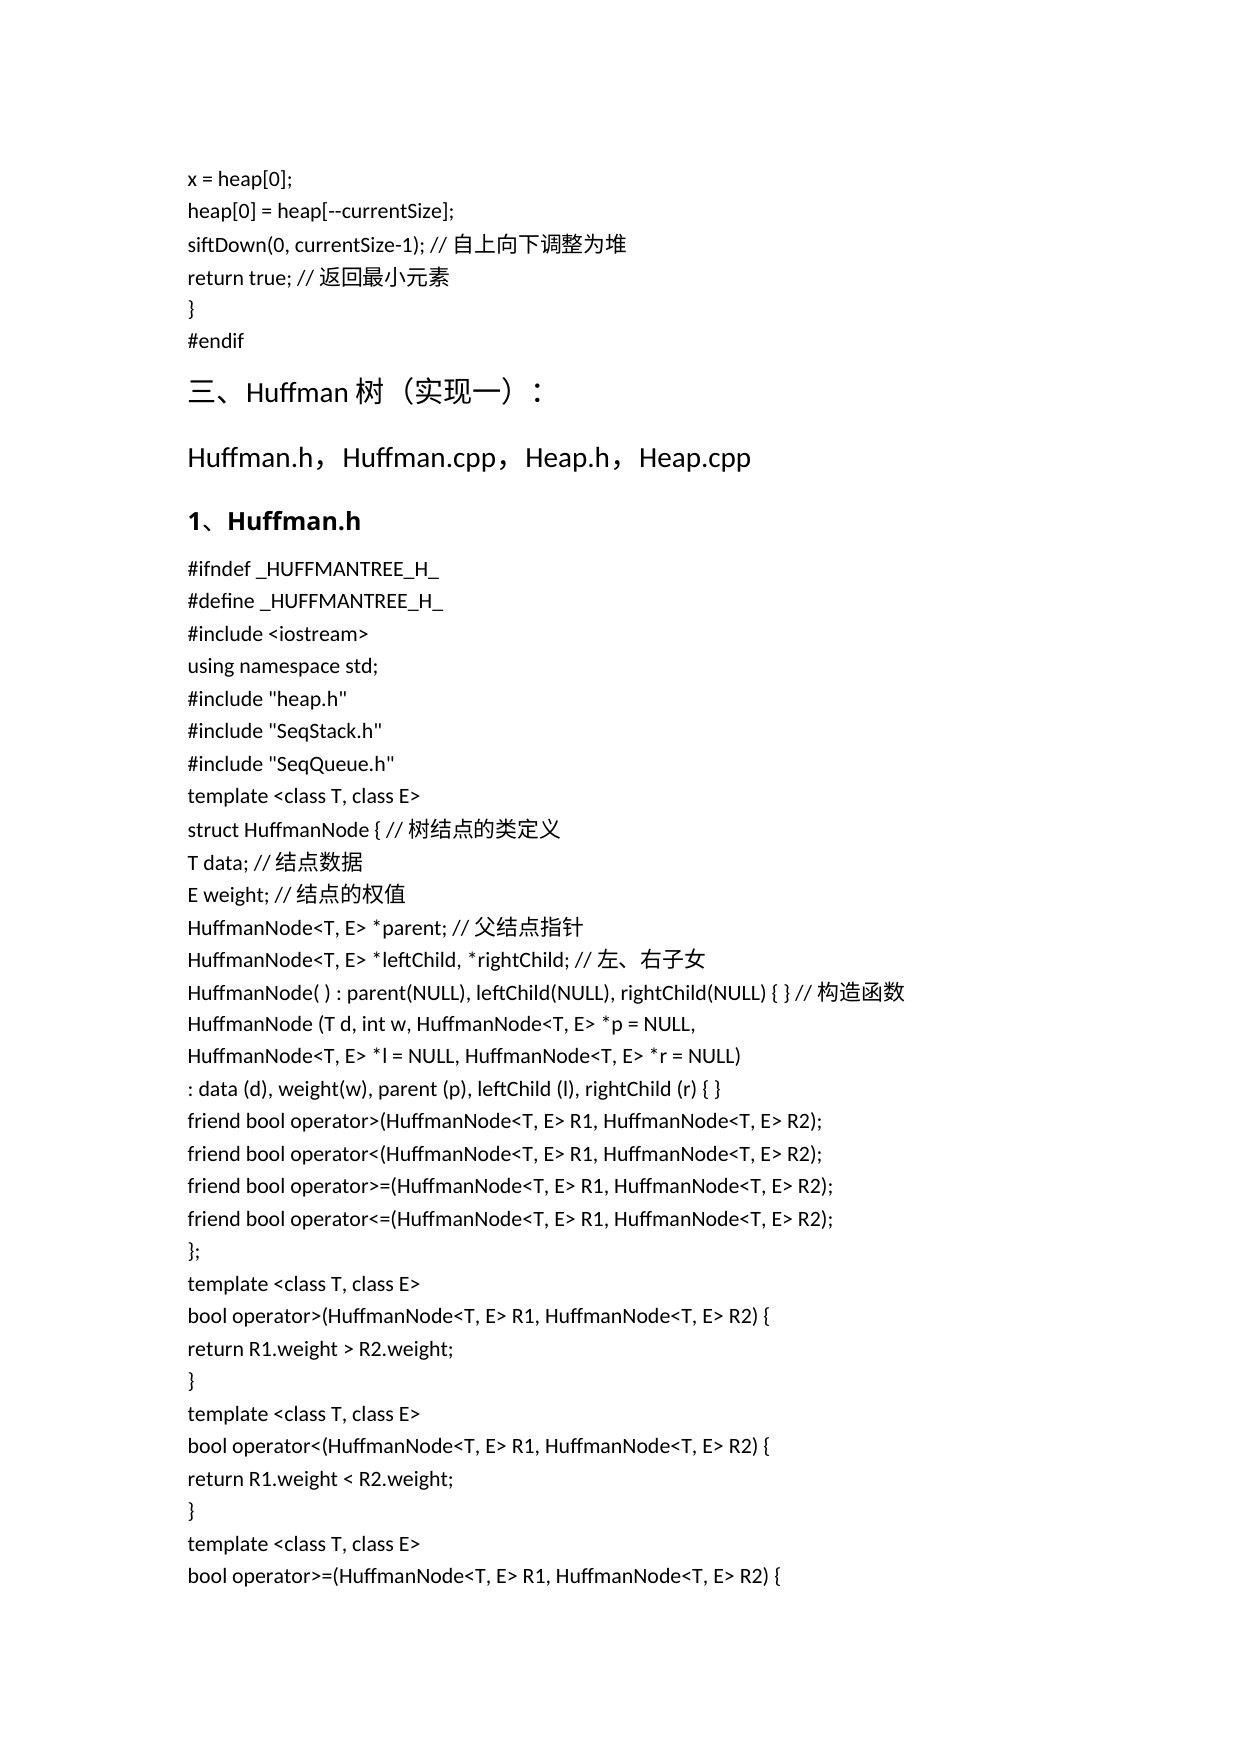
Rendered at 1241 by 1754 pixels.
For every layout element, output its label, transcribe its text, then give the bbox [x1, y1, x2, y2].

text 三、Huffman 树（实现一）：Huffman.h，Huffman.cpp，Heap.h，Heap.cpp [187, 357, 1053, 487]
text template <class T, class E> [187, 1397, 1053, 1429]
text E weight; // 结点的权值 [187, 877, 1053, 909]
text #define _HUFFMANTREE_H_ [187, 584, 1053, 617]
text return R1.weight > R2.weight; [187, 1332, 1053, 1364]
text #ifndef _HUFFMANTREE_H_ [187, 552, 1053, 584]
text #include "SeqStack.h" [187, 714, 1053, 747]
text HuffmanNode( ) : parent(NULL), leftChild(NULL), rightChild(NULL) { } // 构造函数 [187, 974, 1053, 1007]
text HuffmanNode (T d, int w, HuffmanNode<T, E> *p = NULL, [187, 1007, 1053, 1039]
text friend bool operator>(HuffmanNode<T, E> R1, HuffmanNode<T, E> R2); [187, 1104, 1053, 1137]
text using namespace std; [187, 649, 1053, 682]
text template <class T, class E> [187, 1267, 1053, 1299]
text siftDown(0, currentSize-1); // 自上向下调整为堆 [187, 227, 1053, 259]
text #include "SeqQueue.h" [187, 747, 1053, 779]
text bool operator>(HuffmanNode<T, E> R1, HuffmanNode<T, E> R2) { [187, 1299, 1053, 1332]
text return R1.weight < R2.weight; [187, 1462, 1053, 1494]
text HuffmanNode<T, E> *l = NULL, HuffmanNode<T, E> *r = NULL) [187, 1039, 1053, 1072]
text }; [187, 1234, 1053, 1267]
text #include <iostream> [187, 617, 1053, 649]
text 1、Huffman.h [187, 487, 1053, 552]
text bool operator<(HuffmanNode<T, E> R1, HuffmanNode<T, E> R2) { [187, 1429, 1053, 1462]
text } [187, 1494, 1053, 1527]
text #include "heap.h" [187, 682, 1053, 714]
text } [187, 1364, 1053, 1397]
text friend bool operator<(HuffmanNode<T, E> R1, HuffmanNode<T, E> R2); [187, 1137, 1053, 1169]
text return true; // 返回最小元素 [187, 259, 1053, 292]
text template <class T, class E> [187, 779, 1053, 812]
text } [187, 292, 1053, 324]
text T data; // 结点数据 [187, 844, 1053, 877]
text : data (d), weight(w), parent (p), leftChild (l), rightChild (r) { } [187, 1072, 1053, 1104]
text x = heap[0]; [187, 162, 1053, 194]
text friend bool operator>=(HuffmanNode<T, E> R1, HuffmanNode<T, E> R2); [187, 1169, 1053, 1202]
text HuffmanNode<T, E> *parent; // 父结点指针 [187, 909, 1053, 942]
text heap[0] = heap[--currentSize]; [187, 194, 1053, 227]
text friend bool operator<=(HuffmanNode<T, E> R1, HuffmanNode<T, E> R2); [187, 1202, 1053, 1234]
text HuffmanNode<T, E> *leftChild, *rightChild; // 左、右子女 [187, 942, 1053, 974]
text struct HuffmanNode { // 树结点的类定义 [187, 812, 1053, 844]
text template <class T, class E> [187, 1527, 1053, 1559]
text #endif [187, 324, 1053, 357]
text bool operator>=(HuffmanNode<T, E> R1, HuffmanNode<T, E> R2) { [187, 1559, 1053, 1592]
